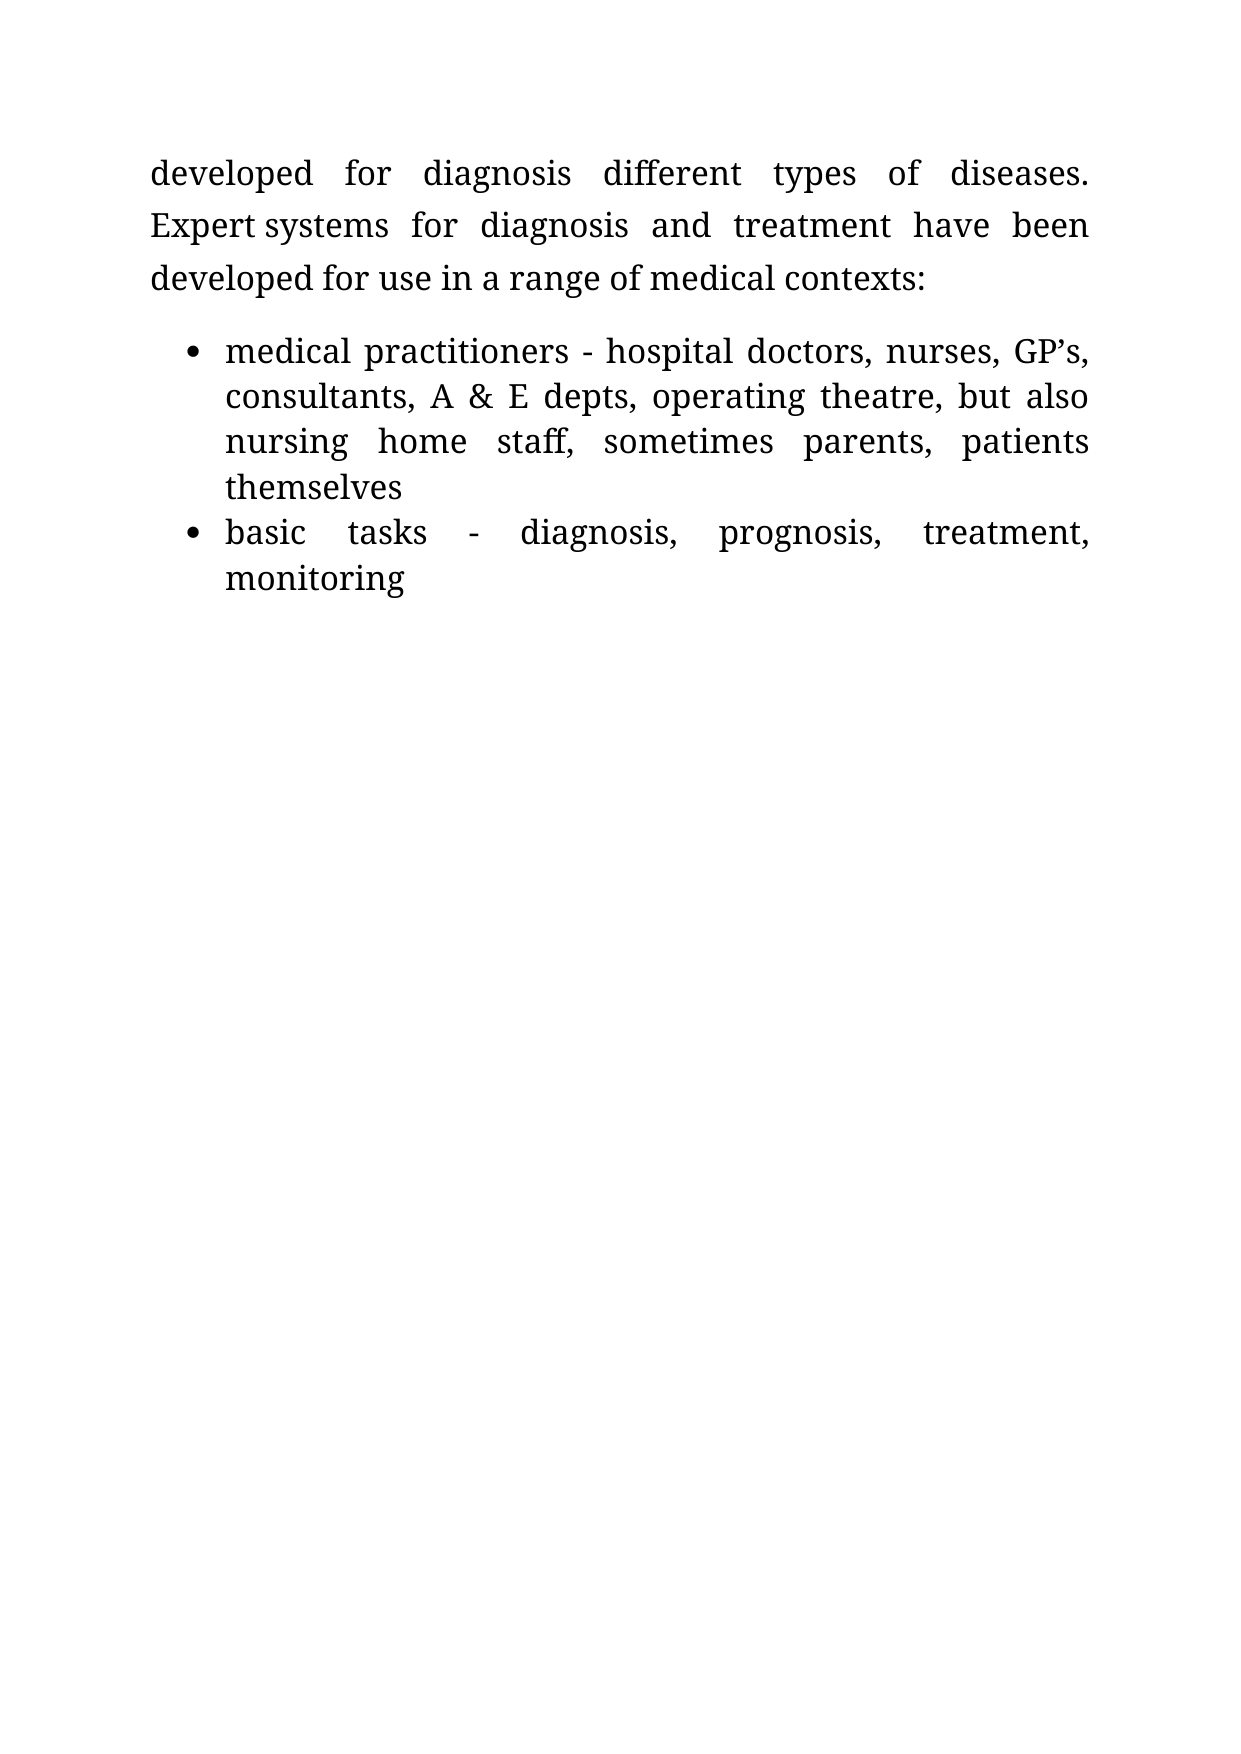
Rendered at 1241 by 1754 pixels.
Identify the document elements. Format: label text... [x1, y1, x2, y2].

list basic tasks - diagnosis, prognosis, treatment, monitoring [187, 509, 1090, 600]
list medical practitioners - hospital doctors, nurses, GP’s, consultants, A & E depts, operating theatre, but also nursing home staff, sometimes parents, patients themselves [187, 327, 1090, 509]
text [150, 150, 1090, 300]
